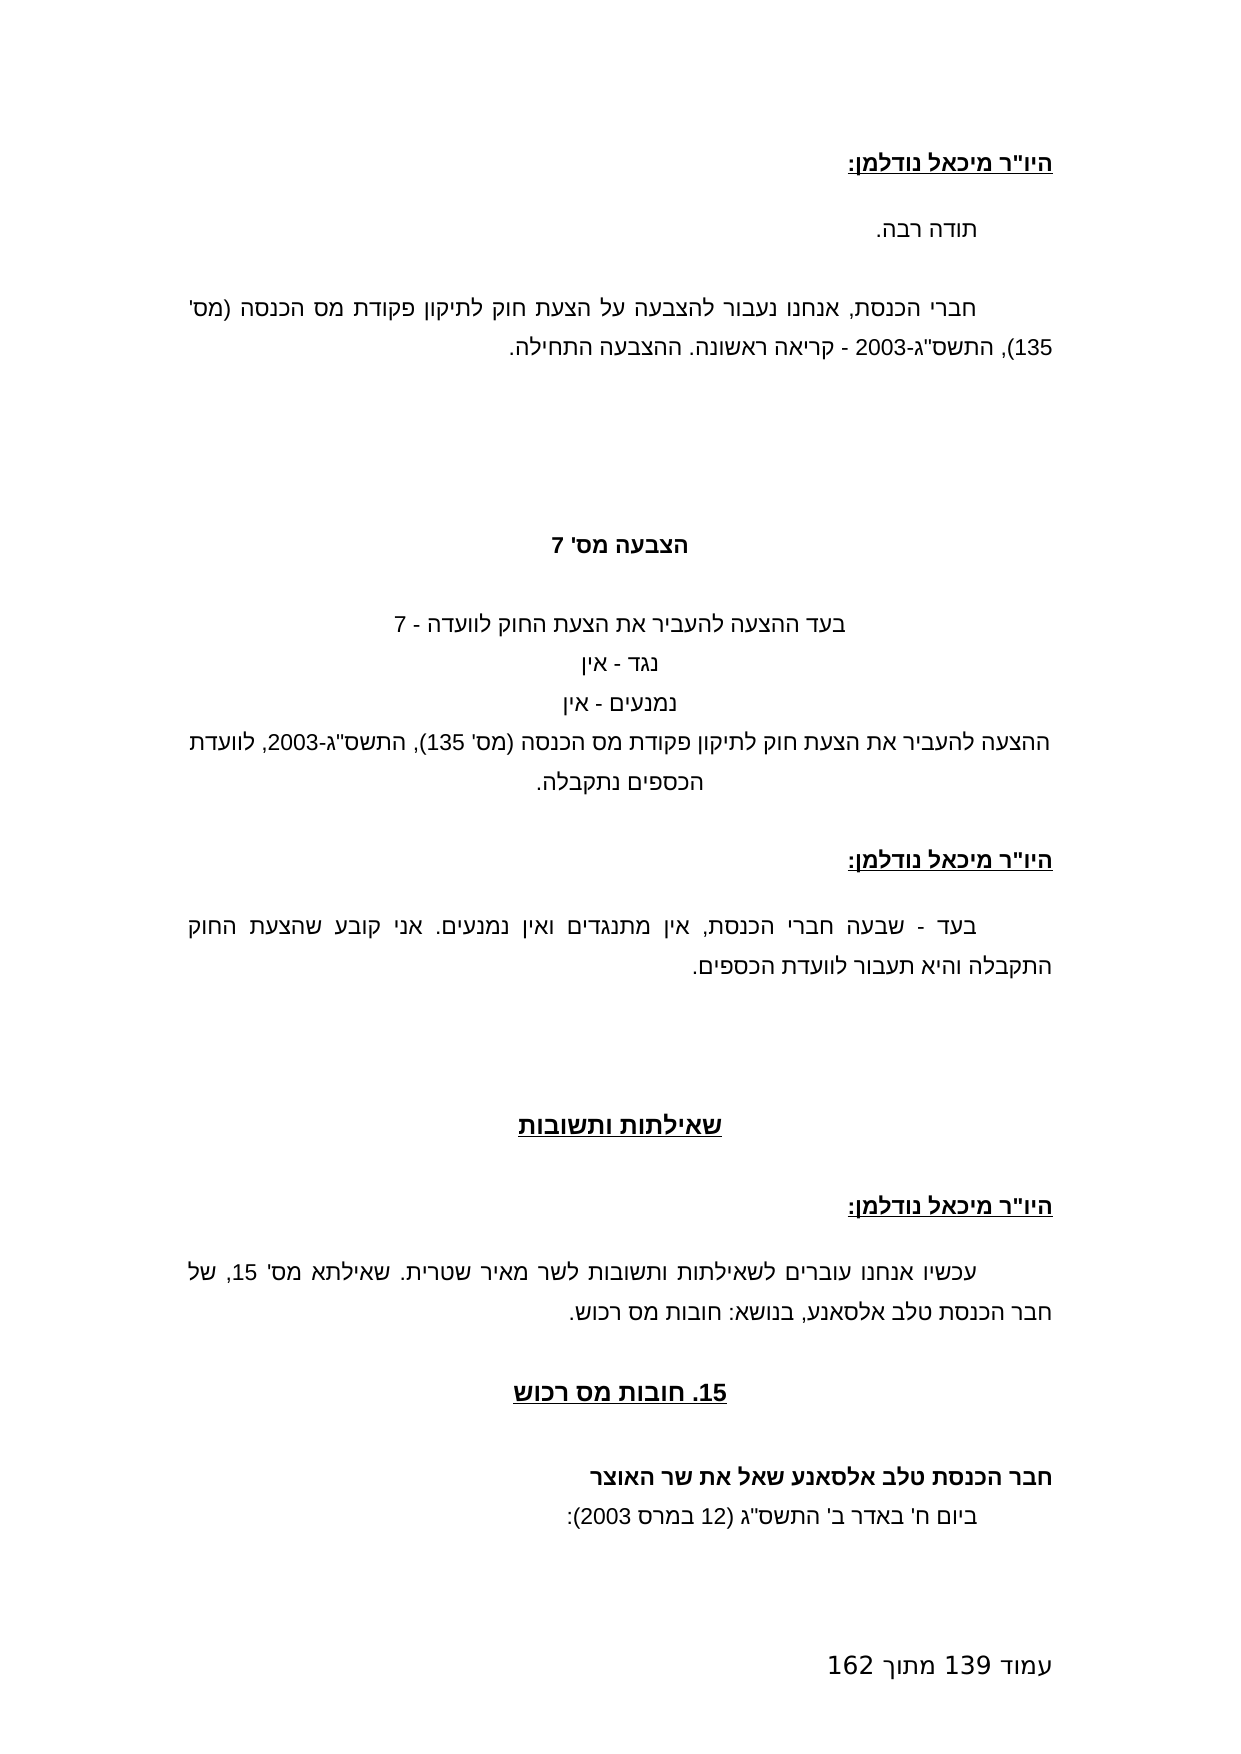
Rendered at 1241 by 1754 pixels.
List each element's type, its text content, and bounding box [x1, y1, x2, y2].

text בעד - שבעה חברי הכנסת, אין מתנגדים ואין נמנעים. אני קובע שהצעת החוק התקבלה והיא תעבור לוועדת הכספים. [187, 913, 1053, 979]
text חבר הכנסת טלב אלסאנע שאל את שר האוצר [187, 1464, 1053, 1490]
text נמנעים - אין [187, 689, 1053, 716]
text היו"ר מיכאל נודלמן: [187, 847, 1053, 874]
text חברי הכנסת, אנחנו נעבור להצבעה על הצעת חוק לתיקון פקודת מס הכנסה (מס' 135), התשס"ג-2003 - קריאה ראשונה. ההצבעה התחילה. [187, 295, 1053, 361]
text תודה רבה. [187, 216, 1053, 242]
text נגד - אין [187, 650, 1053, 676]
text 15. חובות מס רכוש [187, 1378, 1053, 1406]
text היו"ר מיכאל נודלמן: [187, 1193, 1053, 1220]
text ביום ח' באדר ב' התשס"ג (12 במרס 2003): [187, 1503, 1053, 1530]
text היו"ר מיכאל נודלמן: [187, 150, 1053, 176]
text שאילתות ותשובות [187, 1111, 1053, 1139]
text ההצעה להעביר את הצעת חוק לתיקון פקודת מס הכנסה (מס' 135), התשס"ג-2003, לוועדת הכספים נתקבלה. [187, 729, 1053, 795]
text בעד ההצעה להעביר את הצעת החוק לוועדה - 7 [187, 611, 1053, 637]
text הצבעה מס' 7 [187, 532, 1053, 558]
text עכשיו אנחנו עוברים לשאילתות ותשובות לשר מאיר שטרית. שאילתא מס' 15, של חבר הכנסת טלב אלסאנע, בנושא: חובות מס רכוש. [187, 1259, 1053, 1325]
